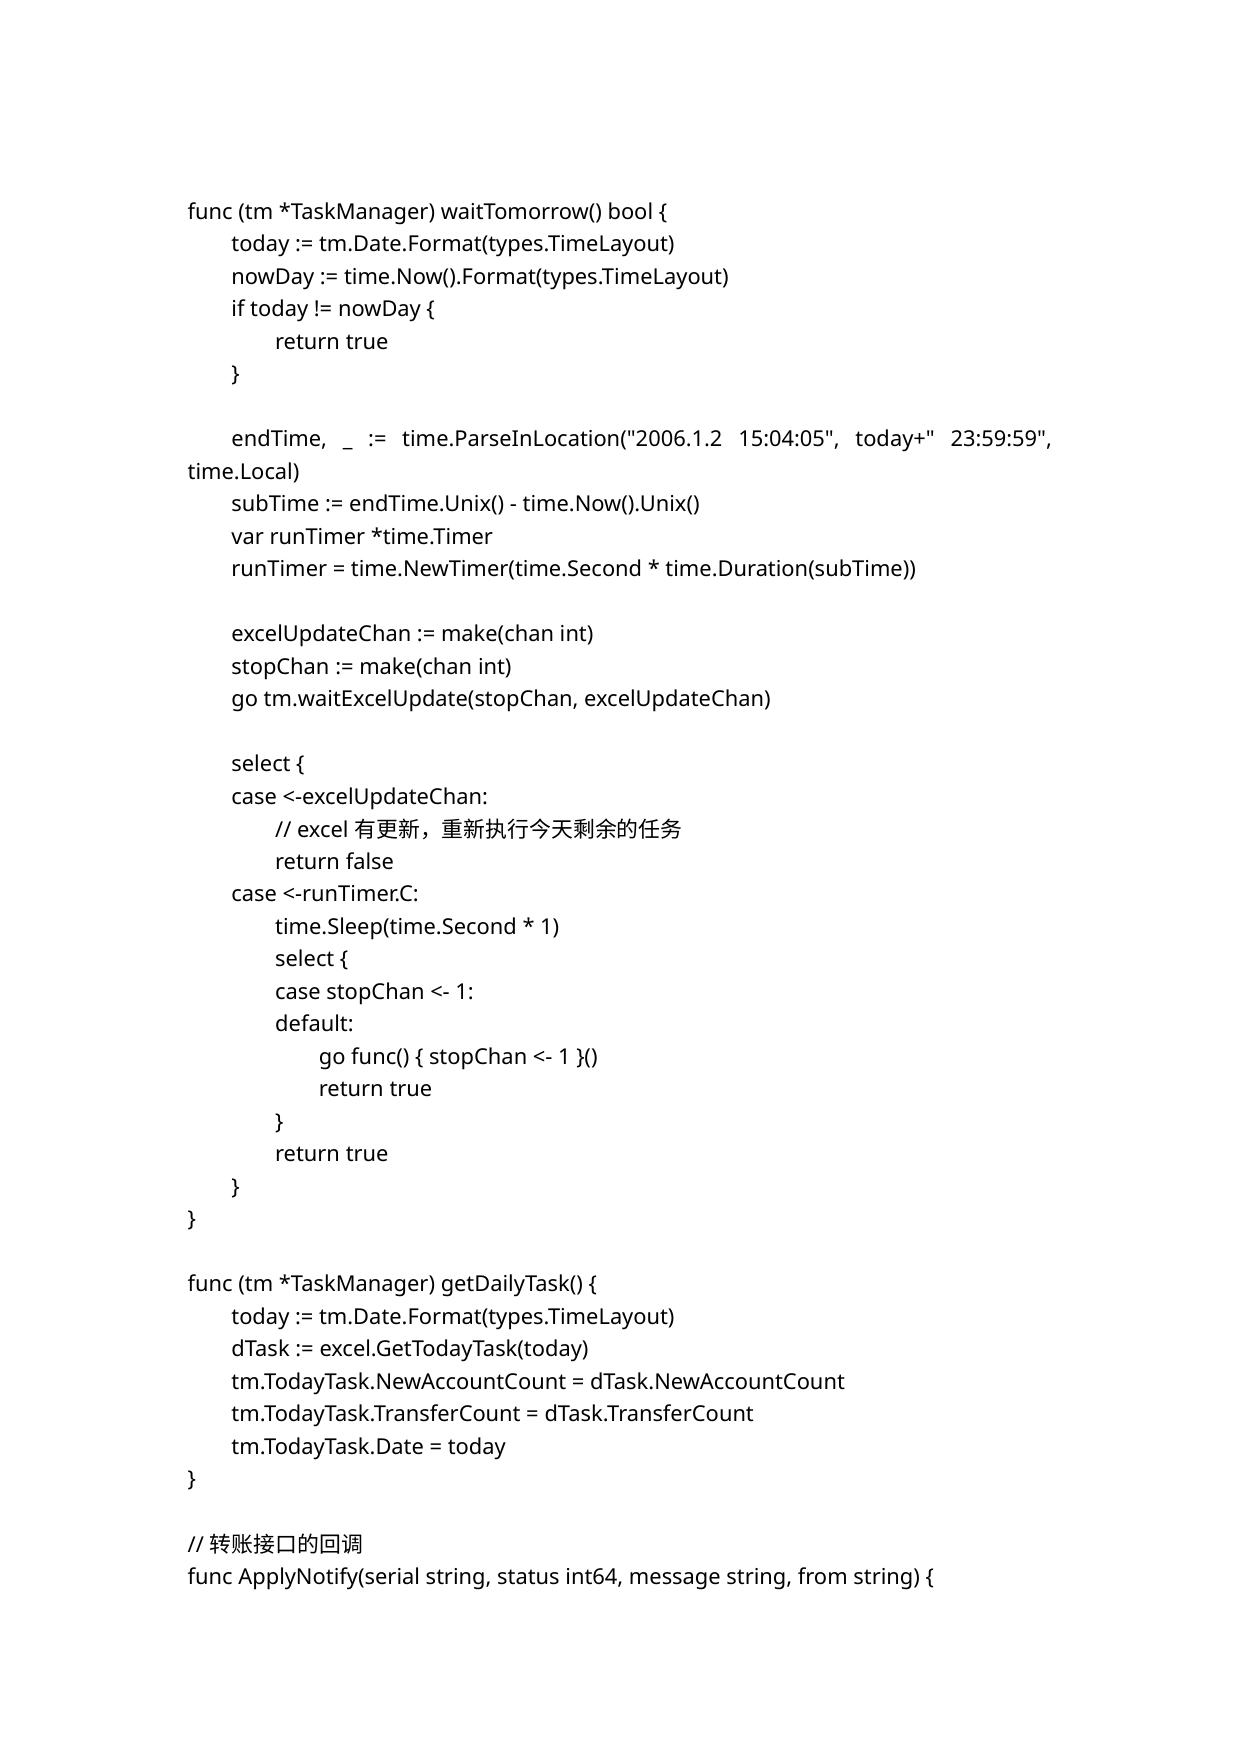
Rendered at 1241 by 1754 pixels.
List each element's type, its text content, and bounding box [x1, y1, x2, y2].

text tm.TodayTask.TransferCount = dTask.TransferCount [187, 1397, 1053, 1429]
text func ApplyNotify(serial string, status int64, message string, from string) { [187, 1559, 1053, 1592]
text endTime, _ := time.ParseInLocation("2006.1.2 15:04:05", today+" 23:59:59", time.Local) [187, 422, 1053, 487]
text case <-runTimer.C: [187, 877, 1053, 909]
text } [187, 357, 1053, 389]
text case <-excelUpdateChan: [187, 779, 1053, 812]
text select { [187, 942, 1053, 974]
text today := tm.Date.Format(types.TimeLayout) [187, 1299, 1053, 1332]
text return true [187, 1137, 1053, 1169]
text nowDay := time.Now().Format(types.TimeLayout) [187, 259, 1053, 292]
text dTask := excel.GetTodayTask(today) [187, 1332, 1053, 1364]
text runTimer = time.NewTimer(time.Second * time.Duration(subTime)) [187, 552, 1053, 584]
text select { [187, 747, 1053, 779]
text // 转账接口的回调 [187, 1527, 1053, 1559]
text go func() { stopChan <- 1 }() [187, 1039, 1053, 1072]
text func (tm *TaskManager) getDailyTask() { [187, 1267, 1053, 1299]
text subTime := endTime.Unix() - time.Now().Unix() [187, 487, 1053, 519]
text case stopChan <- 1: [187, 974, 1053, 1007]
text return true [187, 1072, 1053, 1104]
text tm.TodayTask.Date = today [187, 1429, 1053, 1462]
text } [187, 1202, 1053, 1234]
text time.Sleep(time.Second * 1) [187, 909, 1053, 942]
text func (tm *TaskManager) waitTomorrow() bool { [187, 194, 1053, 227]
text var runTimer *time.Timer [187, 519, 1053, 552]
text } [187, 1169, 1053, 1202]
text excelUpdateChan := make(chan int) [187, 617, 1053, 649]
text default: [187, 1007, 1053, 1039]
text } [187, 1104, 1053, 1137]
text go tm.waitExcelUpdate(stopChan, excelUpdateChan) [187, 682, 1053, 714]
text // excel 有更新，重新执行今天剩余的任务 [187, 812, 1053, 844]
text return true [187, 324, 1053, 357]
text stopChan := make(chan int) [187, 649, 1053, 682]
text tm.TodayTask.NewAccountCount = dTask.NewAccountCount [187, 1364, 1053, 1397]
text today := tm.Date.Format(types.TimeLayout) [187, 227, 1053, 259]
text } [187, 1462, 1053, 1494]
text if today != nowDay { [187, 292, 1053, 324]
text return false [187, 844, 1053, 877]
